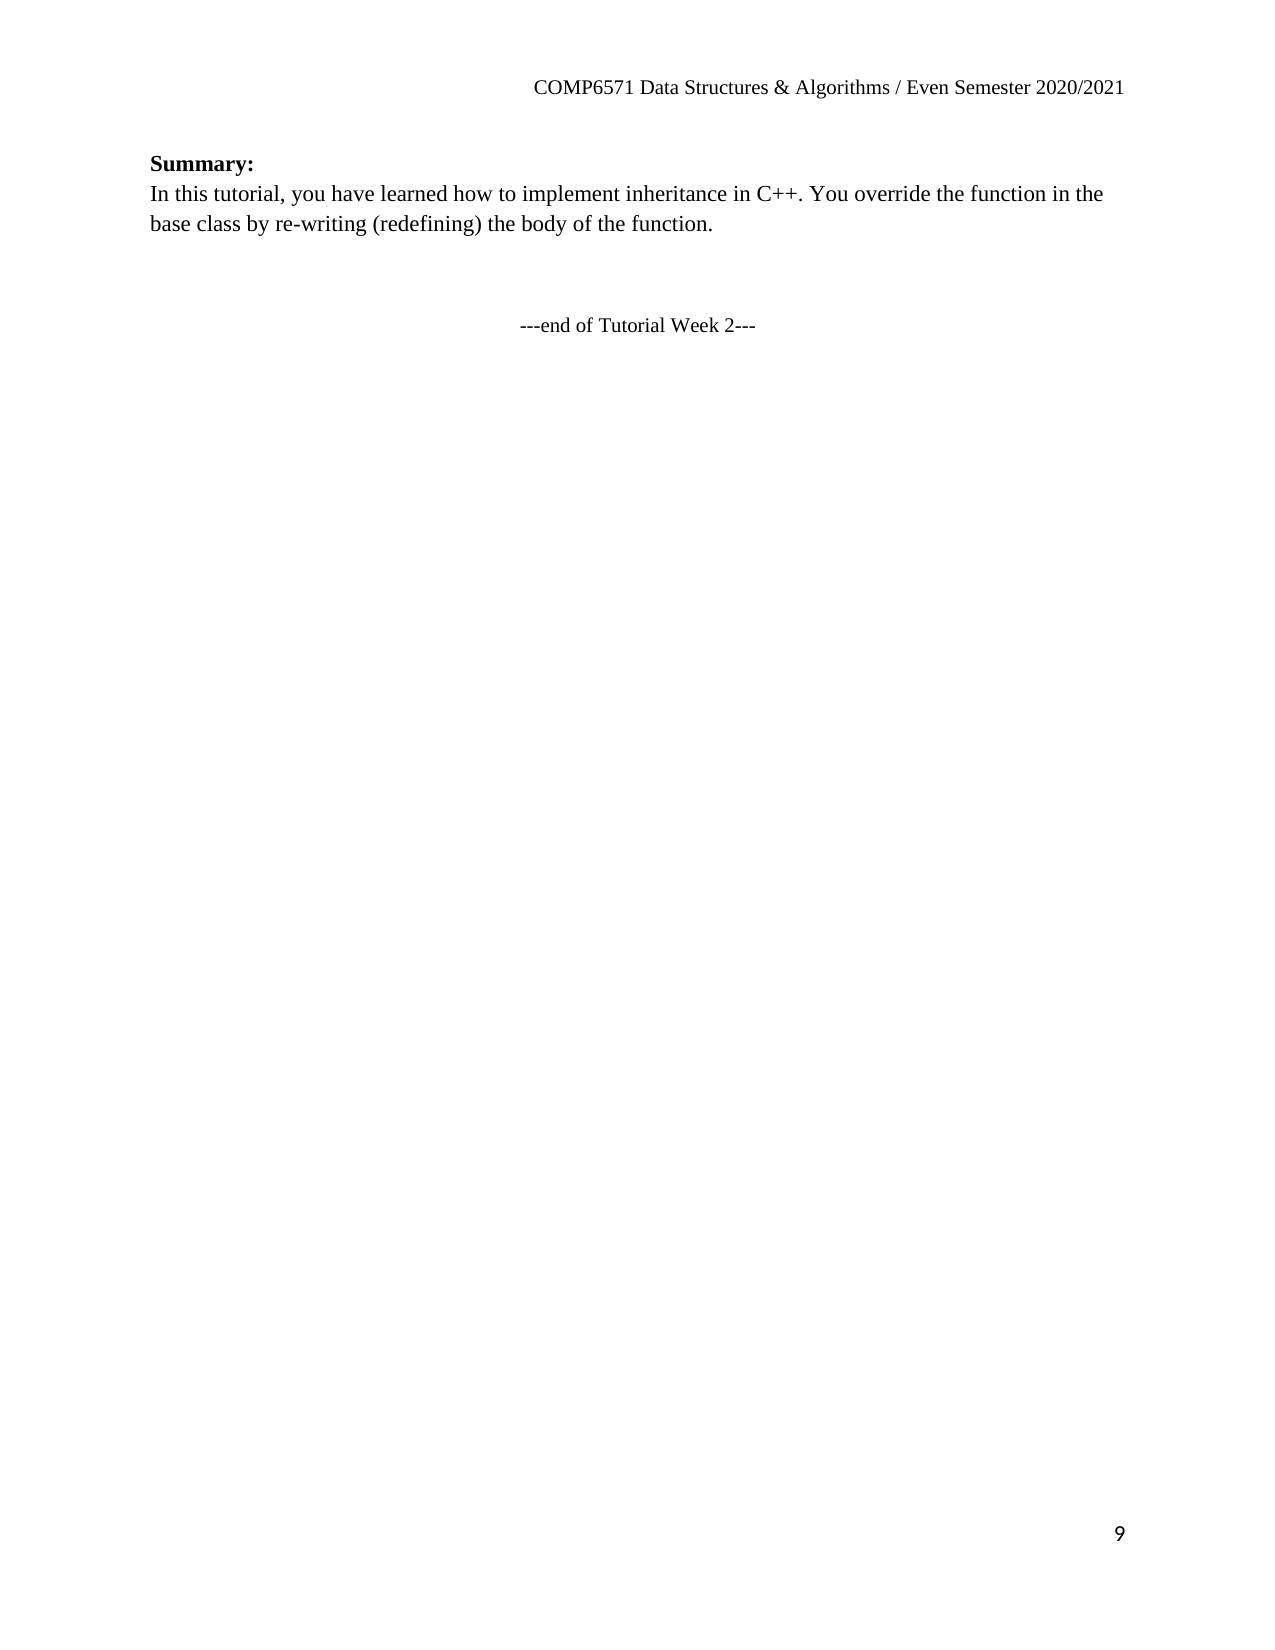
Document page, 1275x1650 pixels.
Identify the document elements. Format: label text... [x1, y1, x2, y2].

subtitle Summary: [150, 150, 1125, 176]
text ---end of Tutorial Week 2--- [150, 312, 1125, 337]
text In this tutorial, you have learned how to implement inheritance in C++. You override the function in the base class by re-writing (redefining) the body of the function. [150, 180, 1125, 237]
